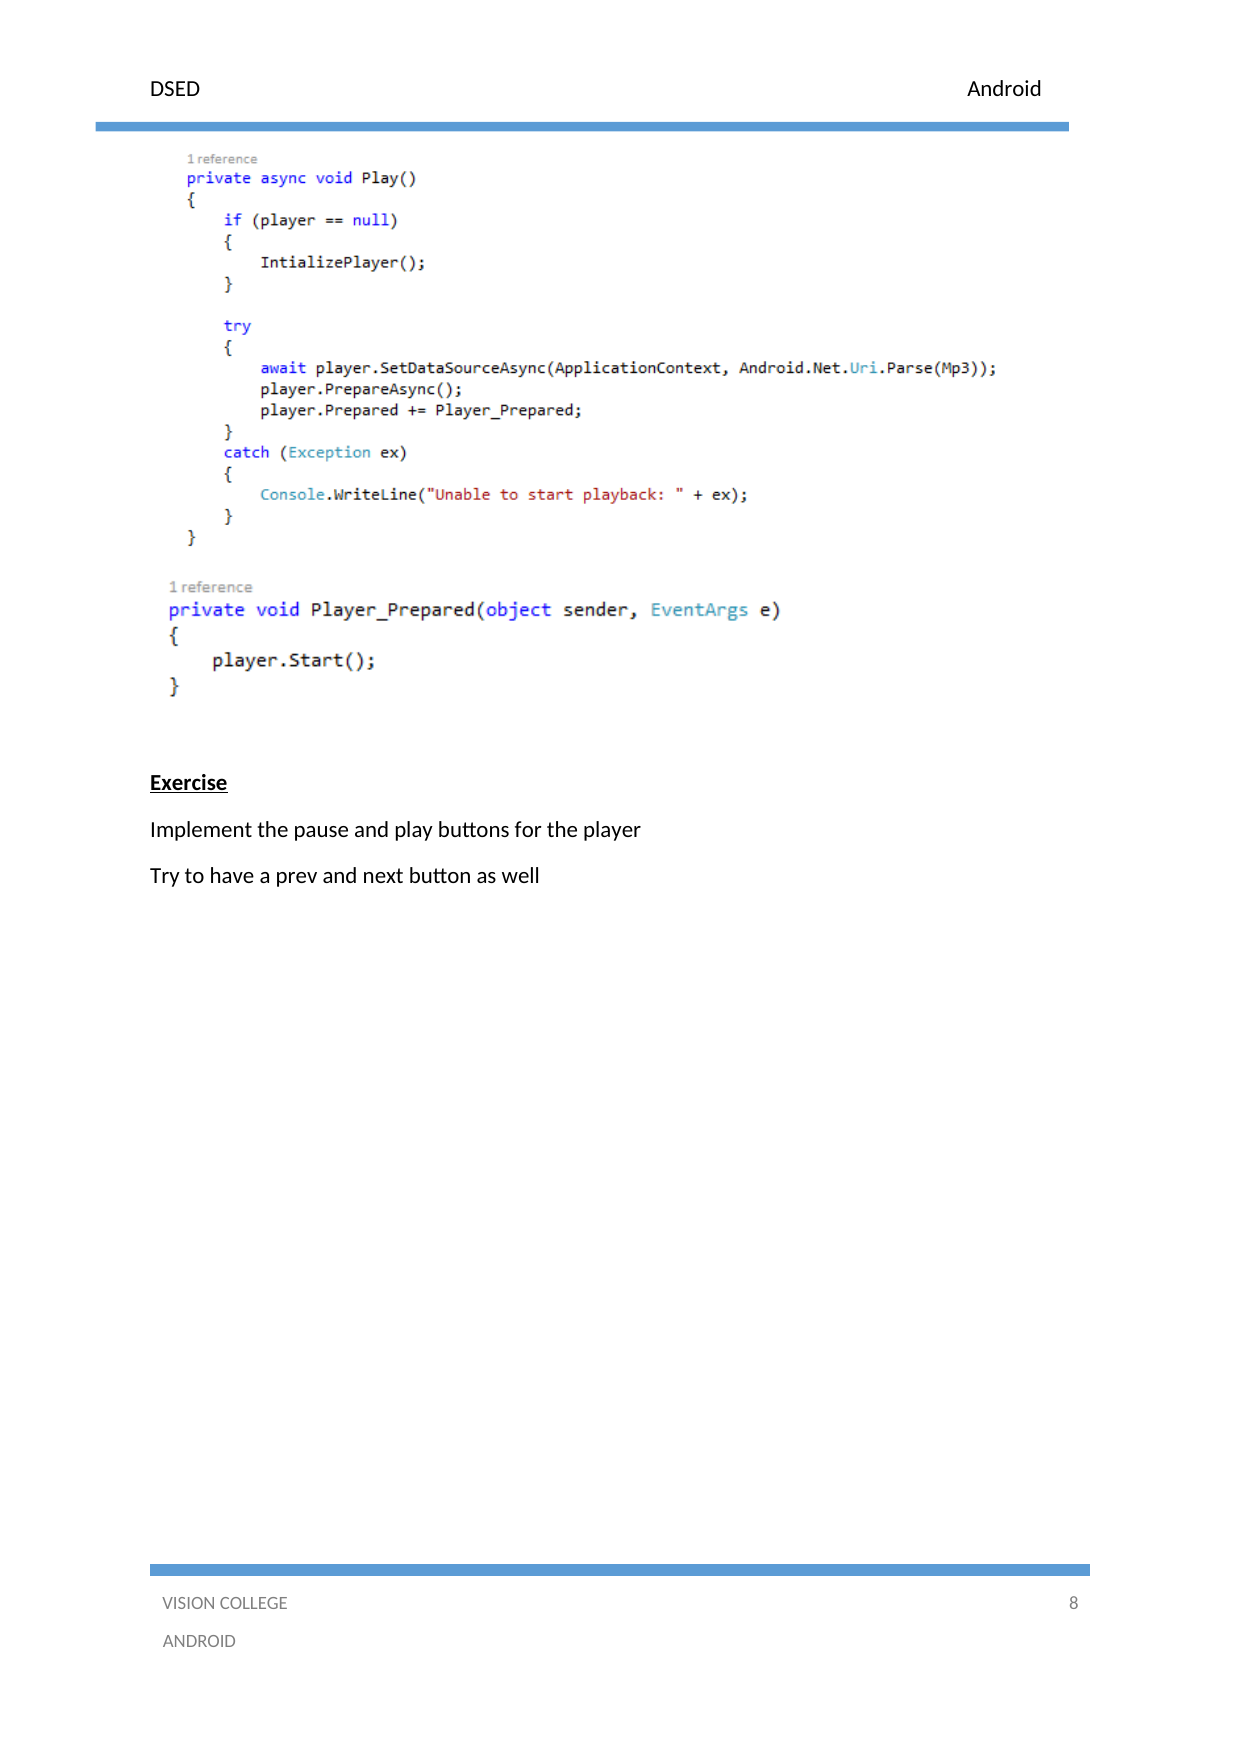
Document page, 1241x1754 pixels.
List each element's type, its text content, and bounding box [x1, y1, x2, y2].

text Exercise [150, 768, 1090, 796]
text Implement the pause and play buttons for the player [150, 815, 1090, 843]
picture [150, 572, 882, 703]
text Try to have a prev and next button as well [150, 862, 1090, 890]
picture [150, 150, 1091, 554]
